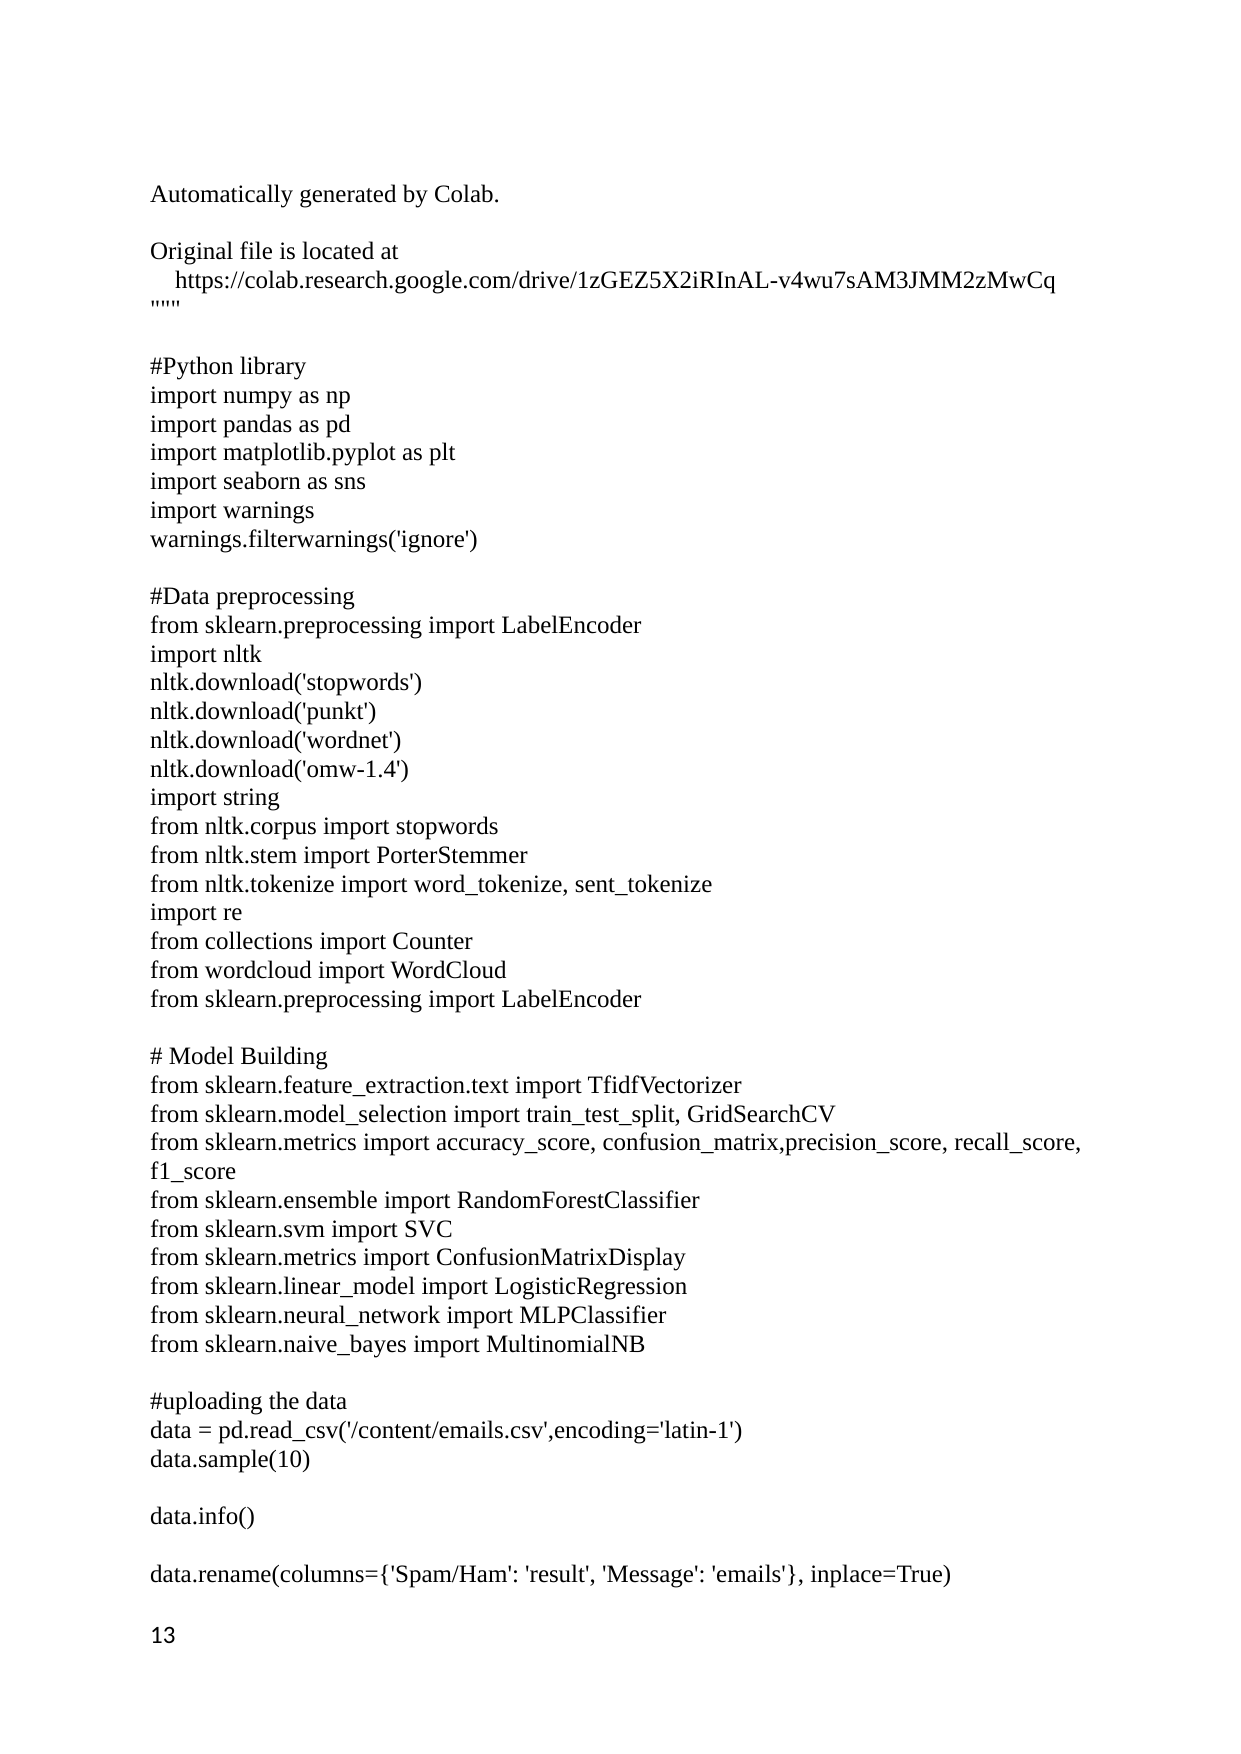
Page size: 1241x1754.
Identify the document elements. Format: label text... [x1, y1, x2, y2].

text import matplotlib.pyplot as plt [150, 437, 1090, 466]
text Original file is located at [150, 236, 1090, 265]
text import numpy as np [150, 380, 1090, 409]
text nltk.download('stopwords') [150, 667, 1090, 696]
text import re [150, 897, 1090, 926]
text """ [150, 294, 1090, 322]
text from nltk.stem import PorterStemmer [150, 840, 1090, 869]
text from sklearn.naive_bayes import MultinomialNB [150, 1329, 1090, 1357]
text warnings.filterwarnings('ignore') [150, 524, 1090, 552]
text from sklearn.ensemble import RandomForestClassifier [150, 1185, 1090, 1214]
text nltk.download('punkt') [150, 696, 1090, 725]
text #uploading the data [150, 1386, 1090, 1415]
text from sklearn.metrics import accuracy_score, confusion_matrix,precision_score, recall_score, f1_score [150, 1127, 1090, 1185]
text https://colab.research.google.com/drive/1zGEZ5X2iRInAL-v4wu7sAM3JMM2zMwCq [150, 265, 1090, 294]
text from sklearn.model_selection import train_test_split, GridSearchCV [150, 1099, 1090, 1127]
text data.info() [150, 1501, 1090, 1530]
text from sklearn.preprocessing import LabelEncoder [150, 984, 1090, 1012]
text import warnings [150, 495, 1090, 524]
text nltk.download('wordnet') [150, 725, 1090, 754]
text from sklearn.linear_model import LogisticRegression [150, 1271, 1090, 1300]
text from nltk.tokenize import word_tokenize, sent_tokenize [150, 869, 1090, 897]
text from sklearn.feature_extraction.text import TfidfVectorizer [150, 1070, 1090, 1099]
text from wordcloud import WordCloud [150, 955, 1090, 984]
text from sklearn.metrics import ConfusionMatrixDisplay [150, 1242, 1090, 1271]
text #Python library [150, 351, 1090, 380]
text #Data preprocessing [150, 581, 1090, 610]
text data.sample(10) [150, 1444, 1090, 1472]
text from nltk.corpus import stopwords [150, 811, 1090, 840]
text from sklearn.neural_network import MLPClassifier [150, 1300, 1090, 1329]
text import seaborn as sns [150, 466, 1090, 495]
text import nltk [150, 639, 1090, 667]
text import string [150, 782, 1090, 811]
text nltk.download('omw-1.4') [150, 754, 1090, 782]
text from sklearn.svm import SVC [150, 1214, 1090, 1242]
text data.rename(columns={'Spam/Ham': 'result', 'Message': 'emails'}, inplace=True) [150, 1559, 1090, 1587]
text from sklearn.preprocessing import LabelEncoder [150, 610, 1090, 639]
text # Model Building [150, 1041, 1090, 1070]
text import pandas as pd [150, 409, 1090, 437]
text Automatically generated by Colab. [150, 179, 1090, 207]
text data = pd.read_csv('/content/emails.csv',encoding='latin-1') [150, 1415, 1090, 1444]
text from collections import Counter [150, 926, 1090, 955]
